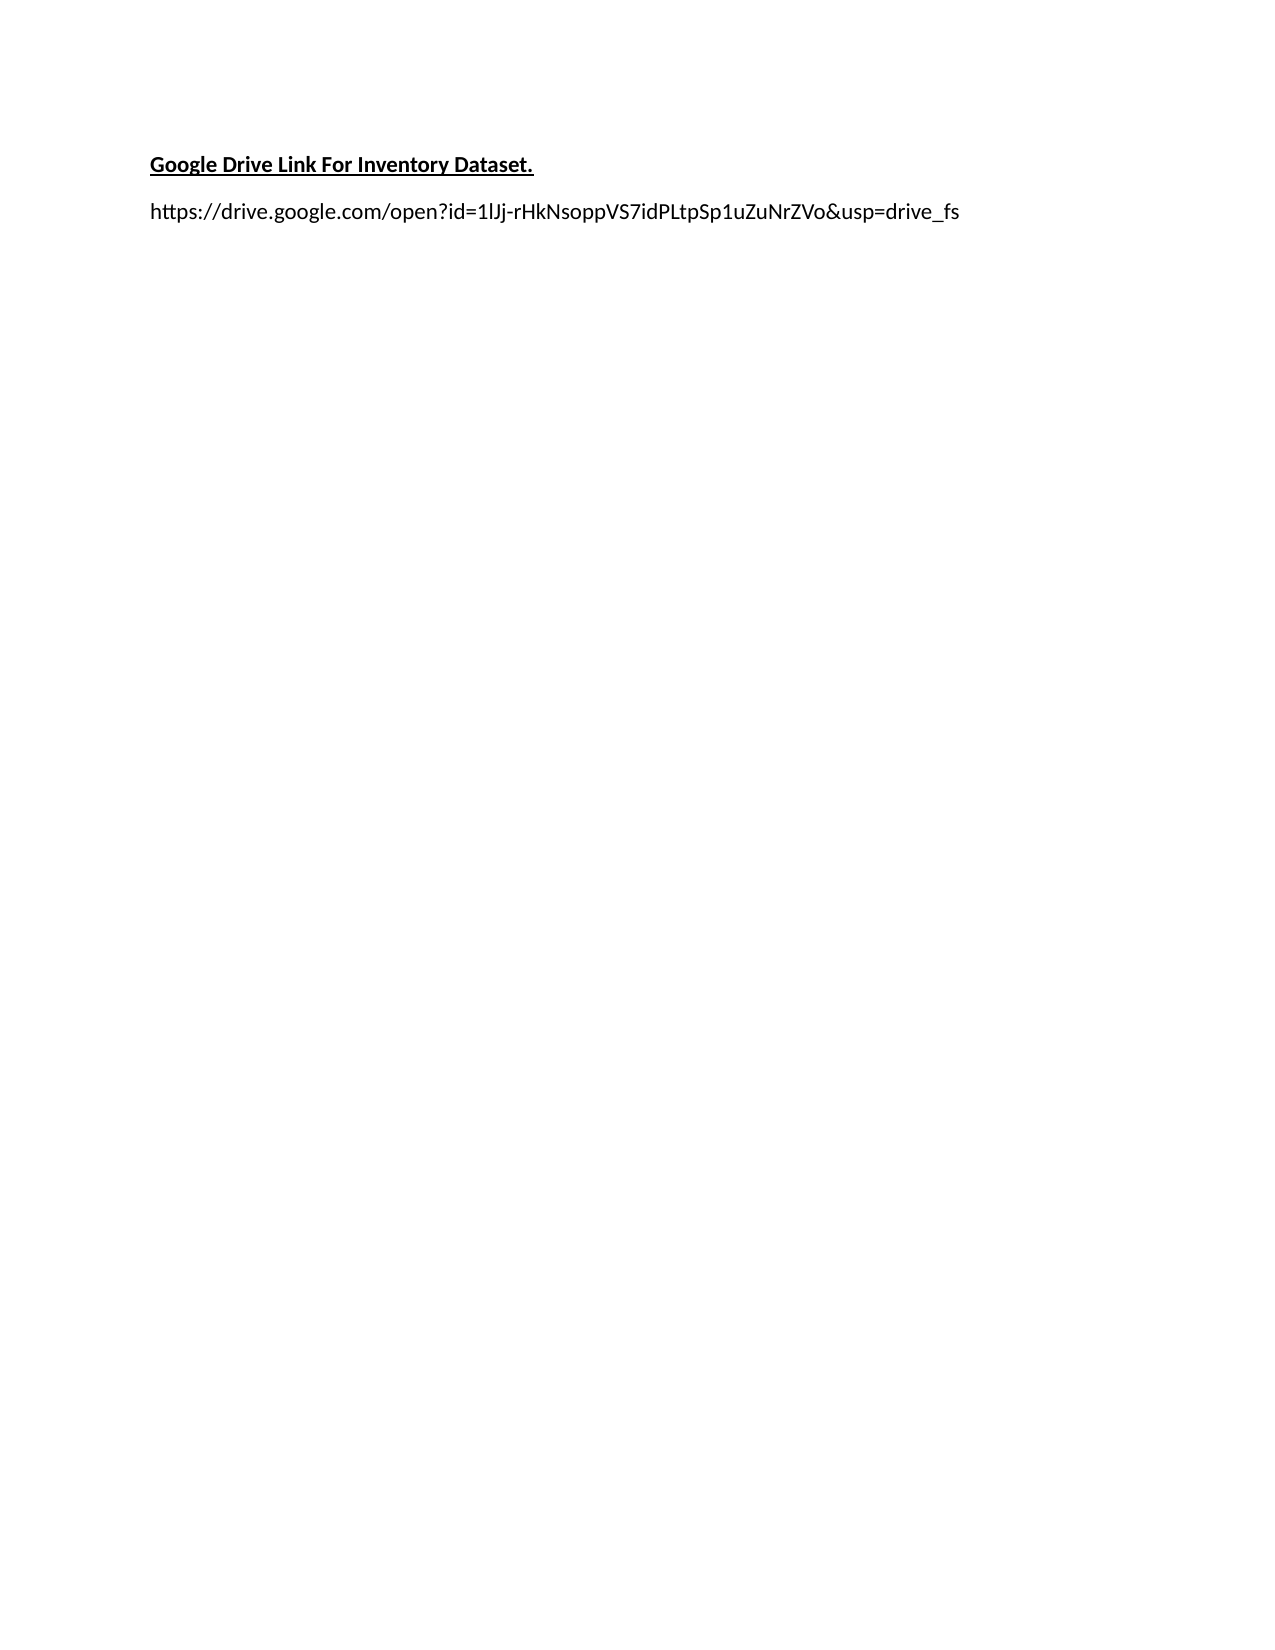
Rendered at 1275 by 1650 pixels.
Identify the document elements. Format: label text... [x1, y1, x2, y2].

text Google Drive Link For Inventory Dataset. [150, 150, 1125, 178]
text https://drive.google.com/open?id=1lJj-rHkNsoppVS7idPLtpSp1uZuNrZVo&usp=drive_fs [150, 197, 1125, 225]
